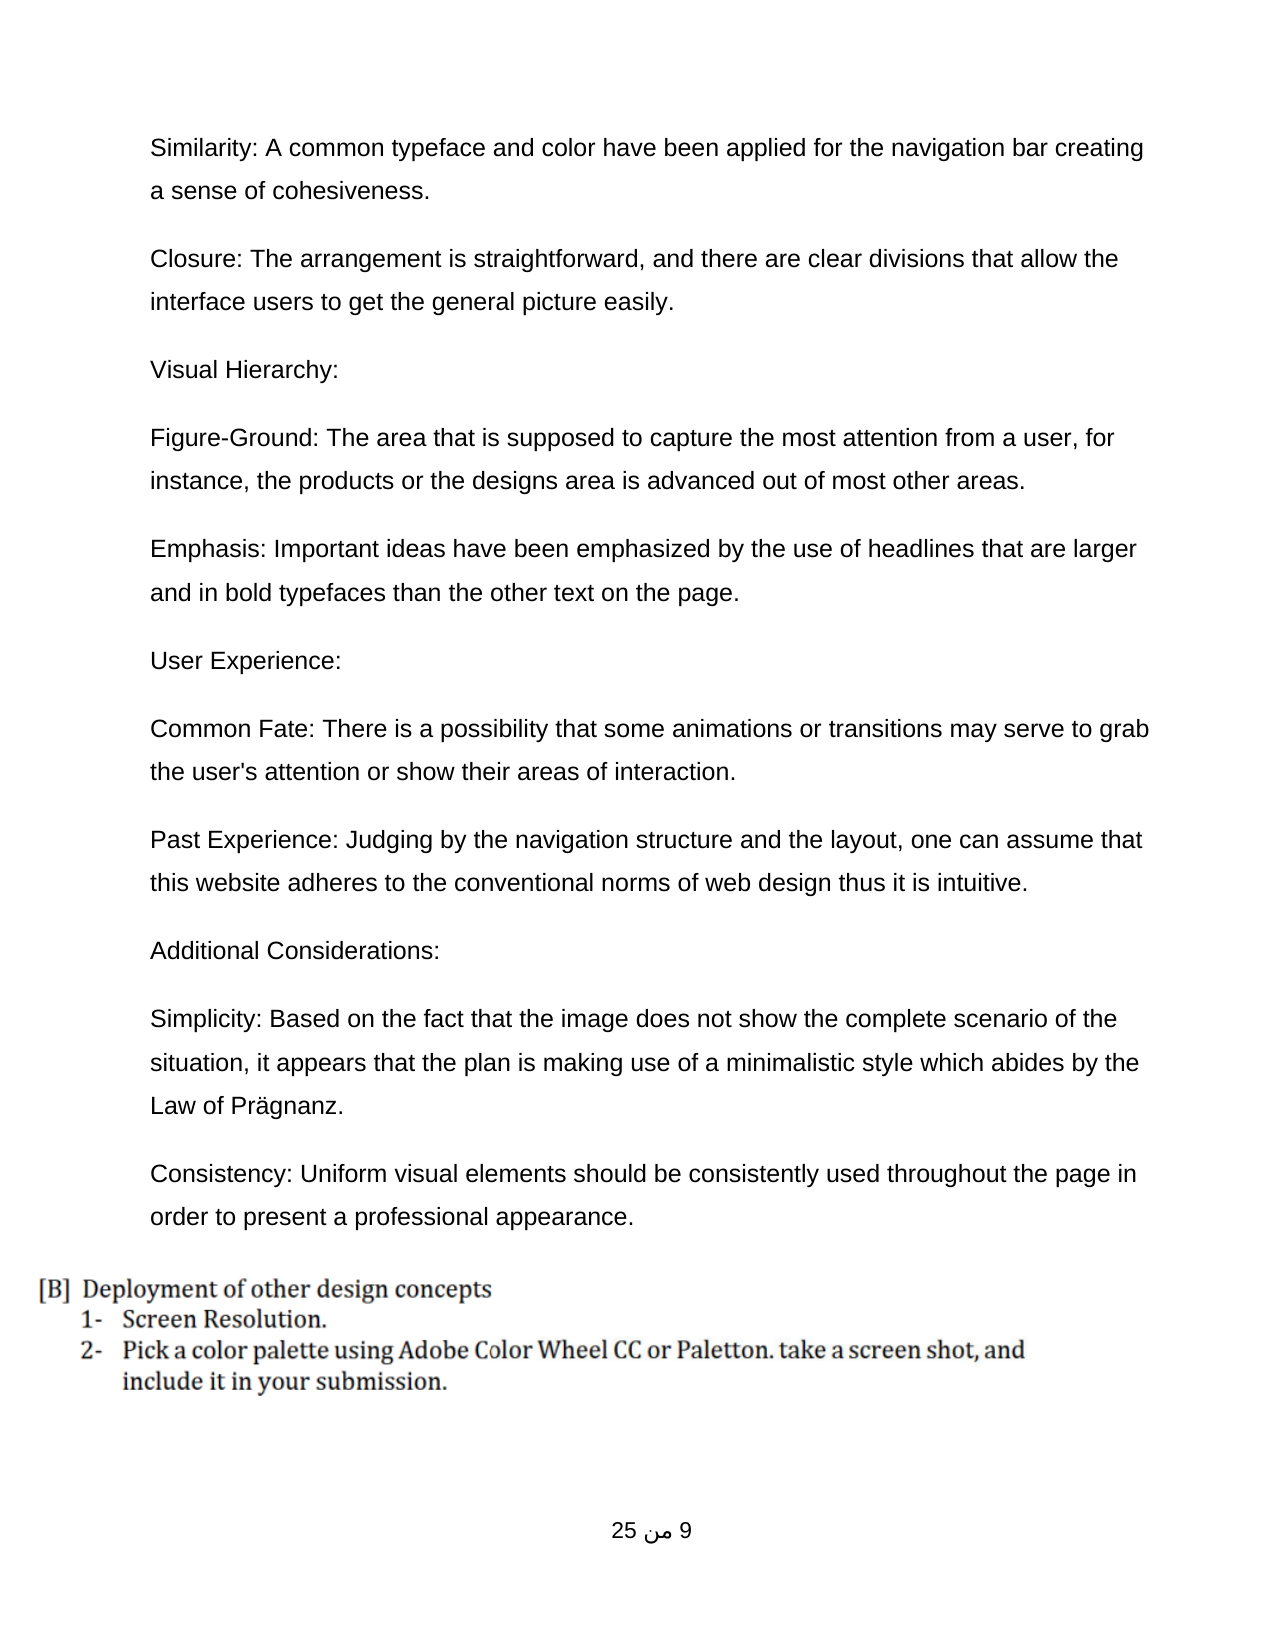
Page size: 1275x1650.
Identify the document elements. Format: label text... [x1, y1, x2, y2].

text Common Fate: There is a possibility that some animations or transitions may serve to grab the user's attention or show their areas of interaction. [150, 714, 1153, 786]
text Additional Considerations: [150, 936, 1153, 965]
text Similarity: A common typeface and color have been applied for the navigation bar creating a sense of cohesiveness. [150, 133, 1153, 204]
picture [28, 1270, 1032, 1396]
text Closure: The arrangement is straightforward, and there are clear divisions that allow the interface users to get the general picture easily. [150, 244, 1153, 316]
text Simplicity: Based on the fact that the image does not show the complete scenario of the situation, it appears that the plan is making use of a minimalistic style which abides by the Law of Prägnanz. [150, 1004, 1153, 1119]
text Visual Hierarchy: [150, 355, 1153, 384]
text Figure-Ground: The area that is supposed to capture the most attention from a user, for instance, the products or the designs area is advanced out of most other areas. [150, 423, 1153, 495]
text Emphasis: Important ideas have been emphasized by the use of headlines that are larger and in bold typefaces than the other text on the page. [150, 534, 1153, 606]
text User Experience: [150, 646, 1153, 674]
text Past Experience: Judging by the navigation structure and the layout, one can assume that this website adheres to the conventional norms of web design thus it is intuitive. [150, 825, 1153, 897]
text Consistency: Uniform visual elements should be consistently used throughout the page in order to present a professional appearance. [150, 1159, 1153, 1231]
